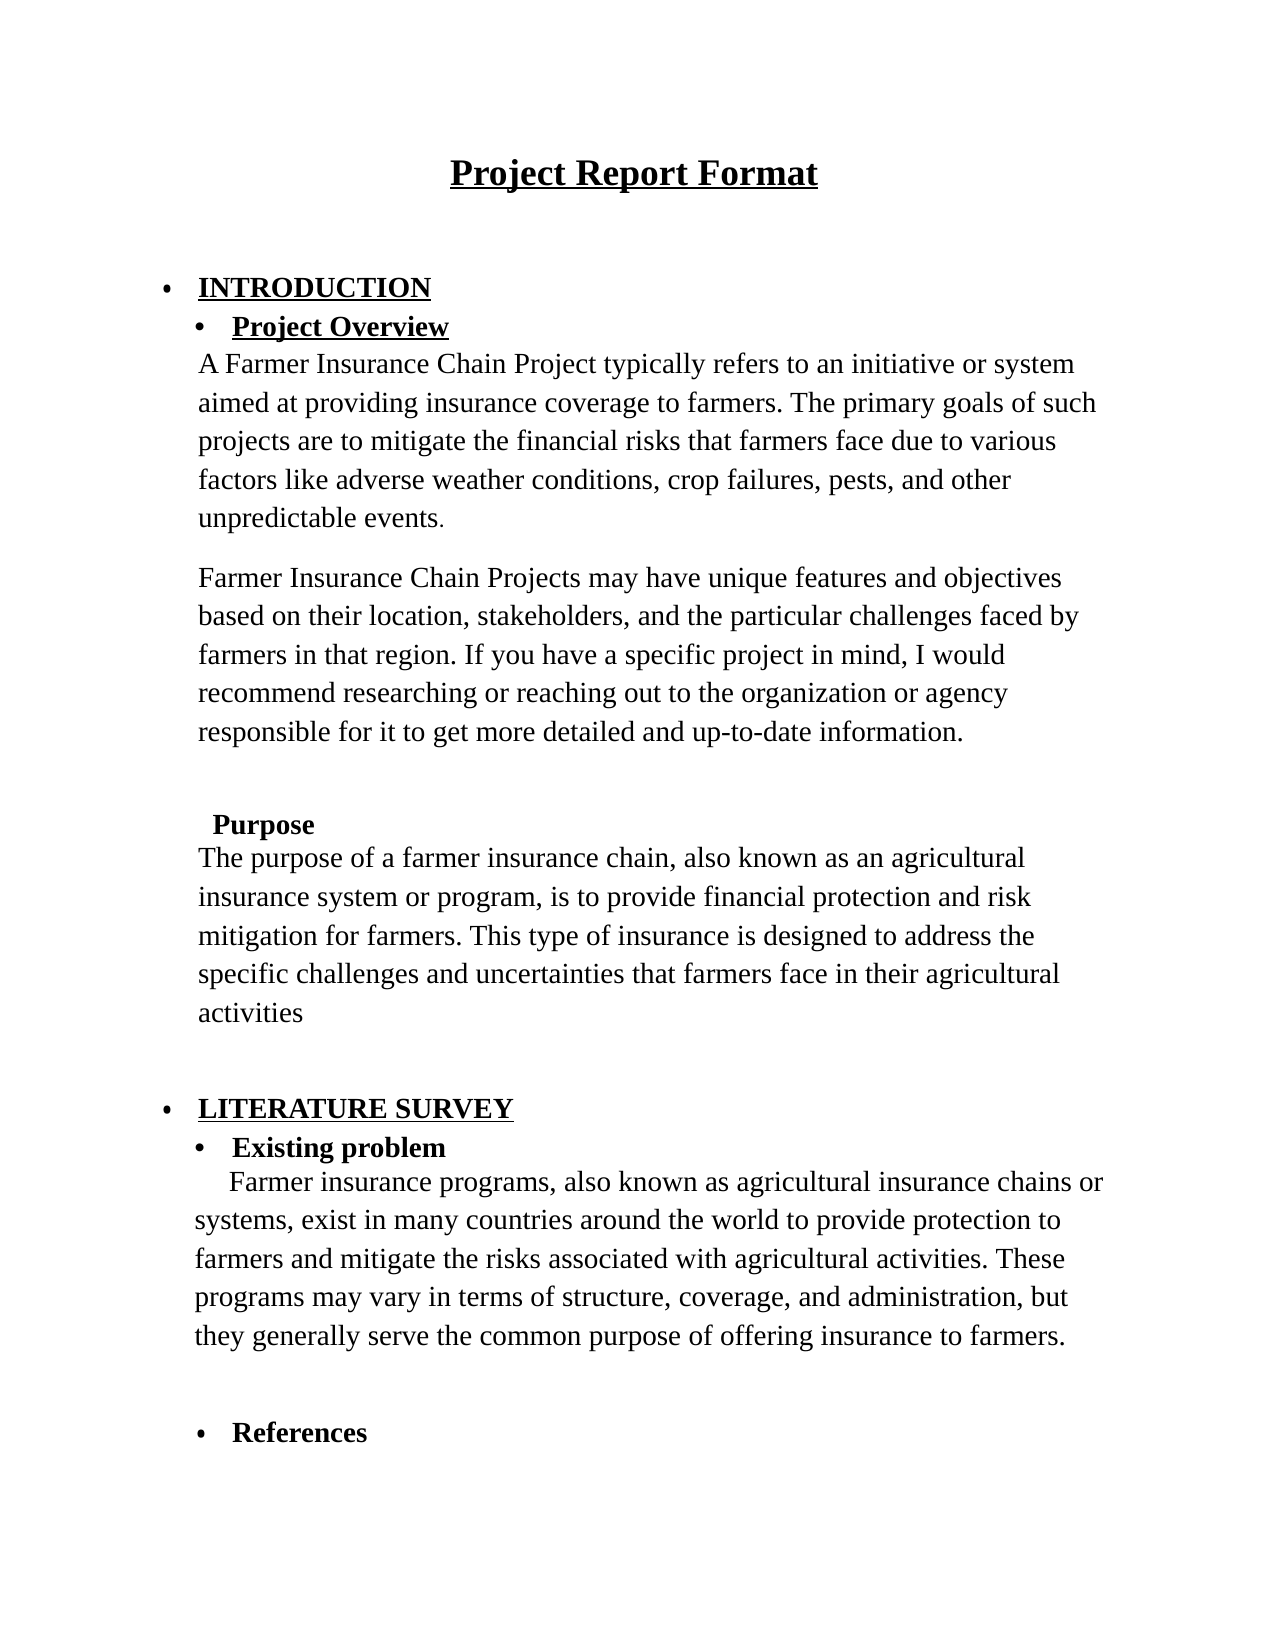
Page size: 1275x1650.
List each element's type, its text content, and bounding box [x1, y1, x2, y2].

text A Farmer Insurance Chain Project typically refers to an initiative or system aimed at providing insurance coverage to farmers. The primary goals of such projects are to mitigate the financial risks that farmers face due to various factors like adverse weather conditions, crop failures, pests, and other unpredictable events. [198, 346, 1125, 534]
list LITERATURE SURVEY [160, 1092, 1125, 1126]
text Farmer Insurance Chain Projects may have unique features and objectives based on their location, stakeholders, and the particular challenges faced by farmers in that region. If you have a specific project in mind, I would recommend researching or reaching out to the organization or agency responsible for it to get more detailed and up-to-date information. [198, 560, 1125, 748]
list References [194, 1415, 1125, 1449]
text The purpose of a farmer insurance chain, also known as an agricultural insurance system or program, is to provide financial protection and risk mitigation for farmers. This type of insurance is designed to address the specific challenges and uncertainties that farmers face in their agricultural activities [198, 841, 1125, 1028]
list Existing problem [194, 1130, 1125, 1164]
text Purpose [198, 807, 1125, 841]
list Project Overview [194, 309, 1125, 342]
text Project Report Format [150, 150, 822, 193]
text Farmer insurance programs, also known as agricultural insurance chains or systems, exist in many countries around the world to provide protection to farmers and mitigate the risks associated with agricultural activities. These programs may vary in terms of structure, coverage, and administration, but they generally serve the common purpose of offering insurance to farmers. [194, 1164, 1125, 1351]
list INTRODUCTION [160, 270, 1125, 305]
